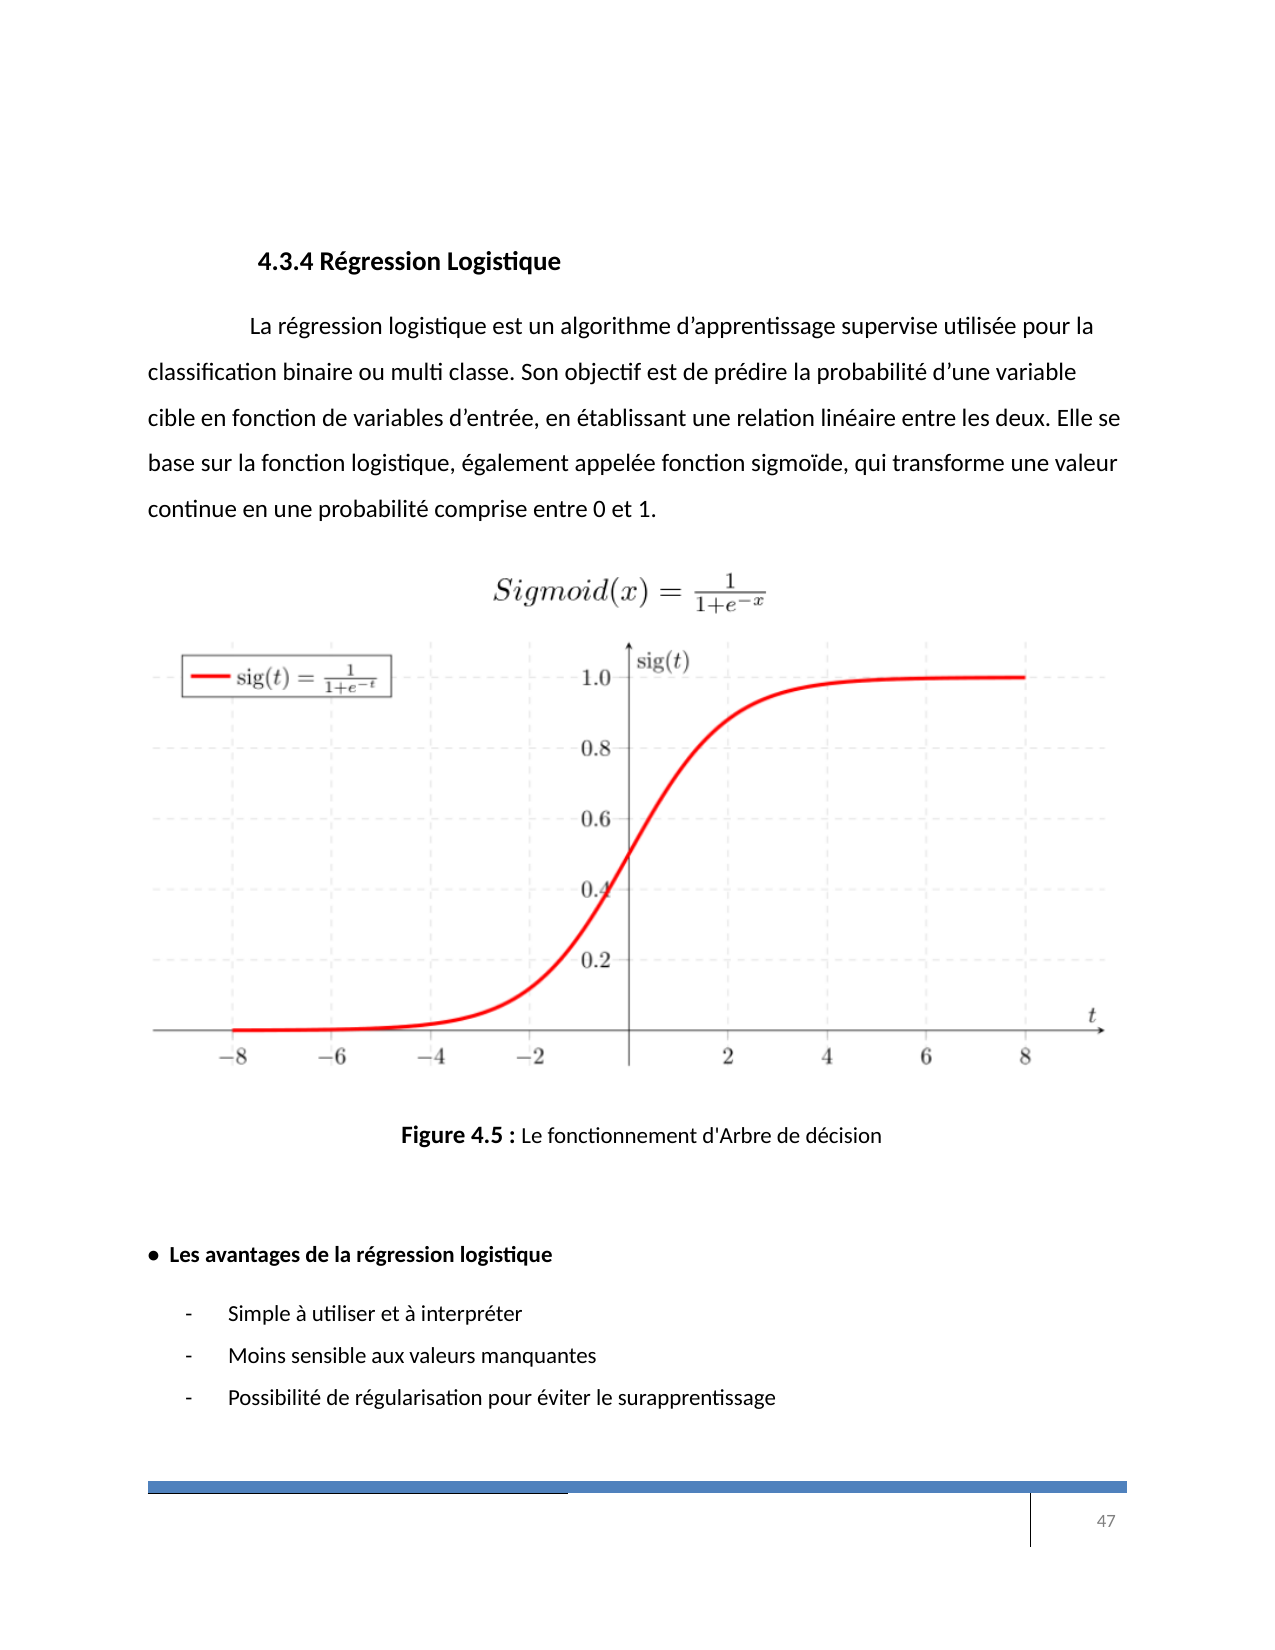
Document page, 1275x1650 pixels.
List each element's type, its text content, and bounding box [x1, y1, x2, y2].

text 4.3.4 Régression Logistique [148, 148, 1127, 277]
list Simple à utiliser et à interpréter [185, 1299, 1127, 1327]
picture [148, 549, 1128, 1100]
text • Les avantages de la régression logistique [148, 1240, 1127, 1268]
list Possibilité de régularisation pour éviter le surapprentissage [185, 1383, 1127, 1411]
list Moins sensible aux valeurs manquantes [185, 1341, 1127, 1369]
text La régression logistique est un algorithme d’apprentissage supervise utilisée pour la classification binaire ou multi classe. Son objectif est de prédire la probabilité d’une variable cible en fonction de variables d’entrée, en établissant une relation linéaire entre les deux. Elle se base sur la fonction logistique, également appelée fonction sigmoïde, qui transforme une valeur continue en une probabilité comprise entre 0 et 1. [148, 310, 1127, 524]
